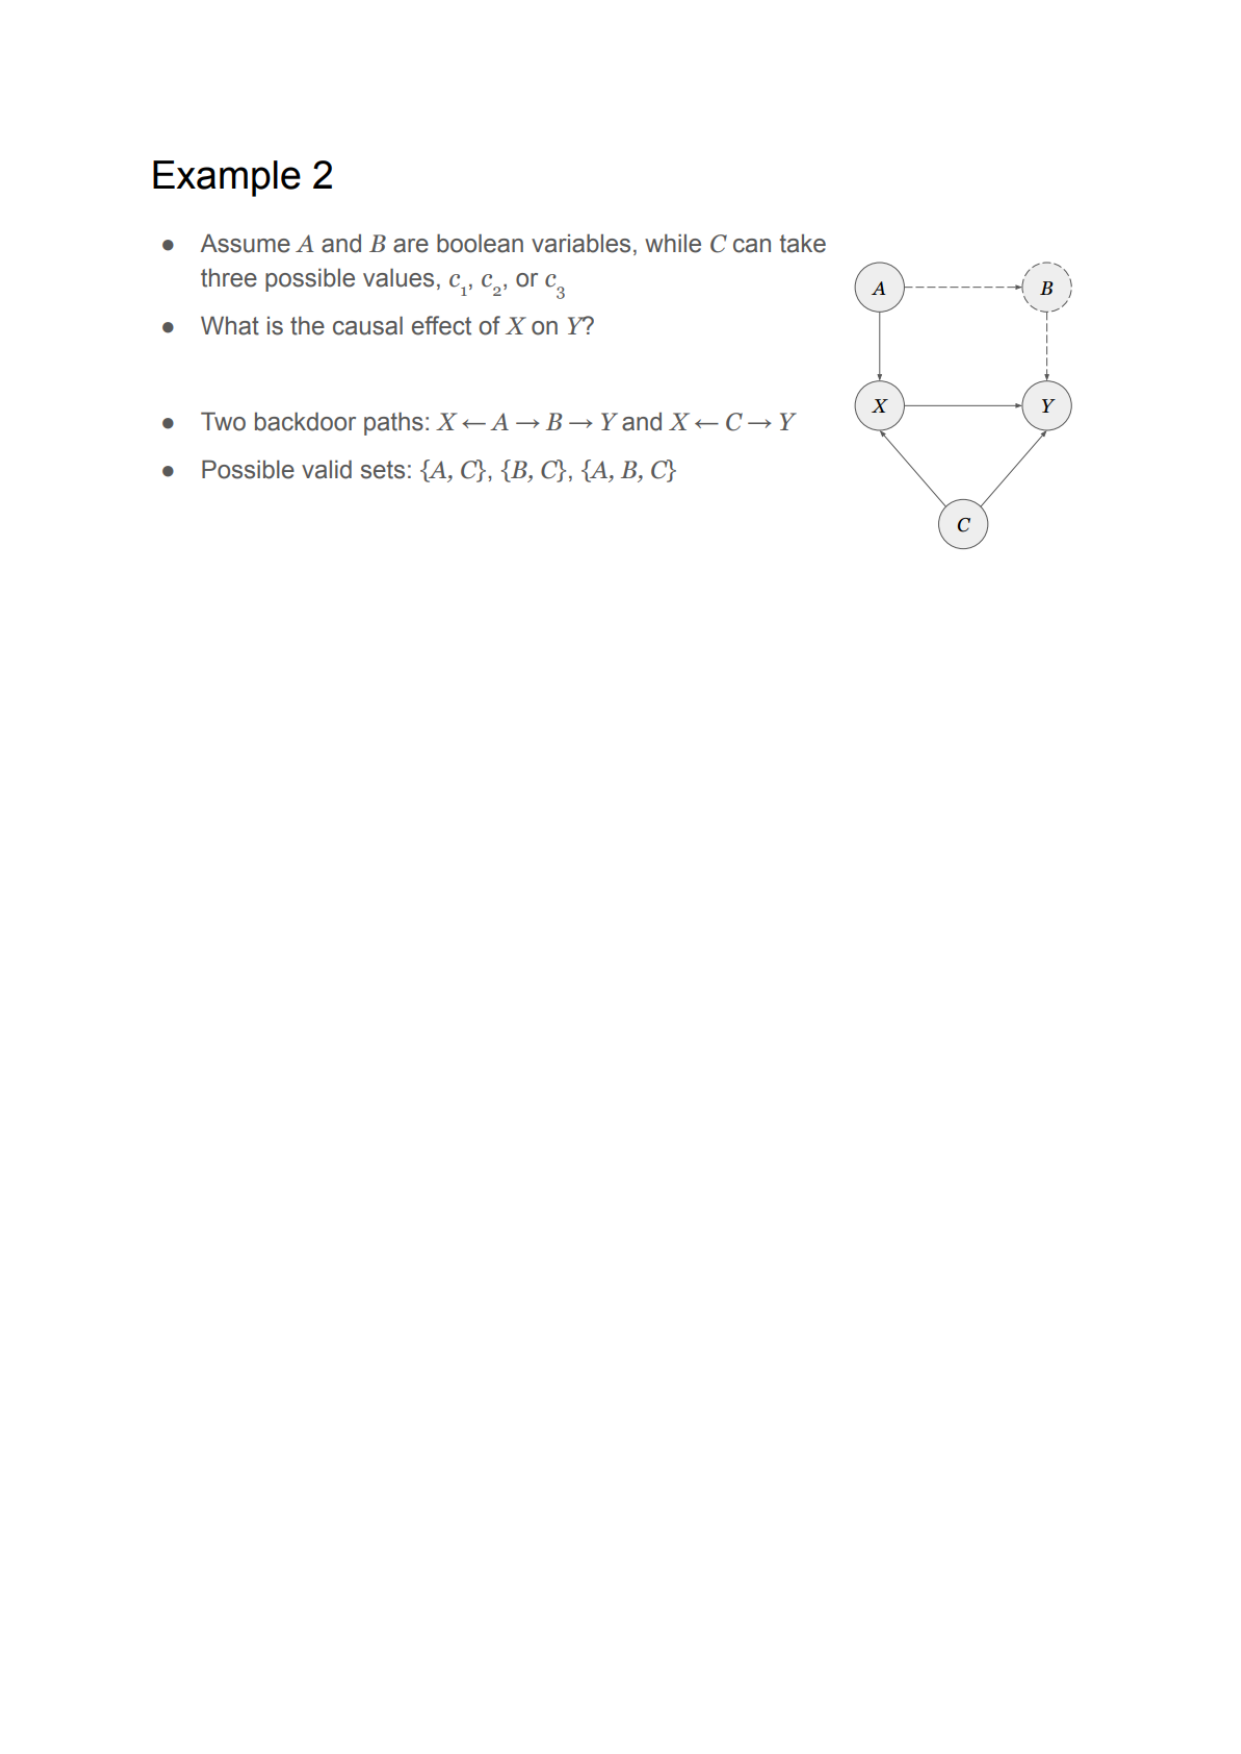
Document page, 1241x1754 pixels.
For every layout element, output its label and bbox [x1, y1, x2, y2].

picture [150, 150, 1091, 570]
